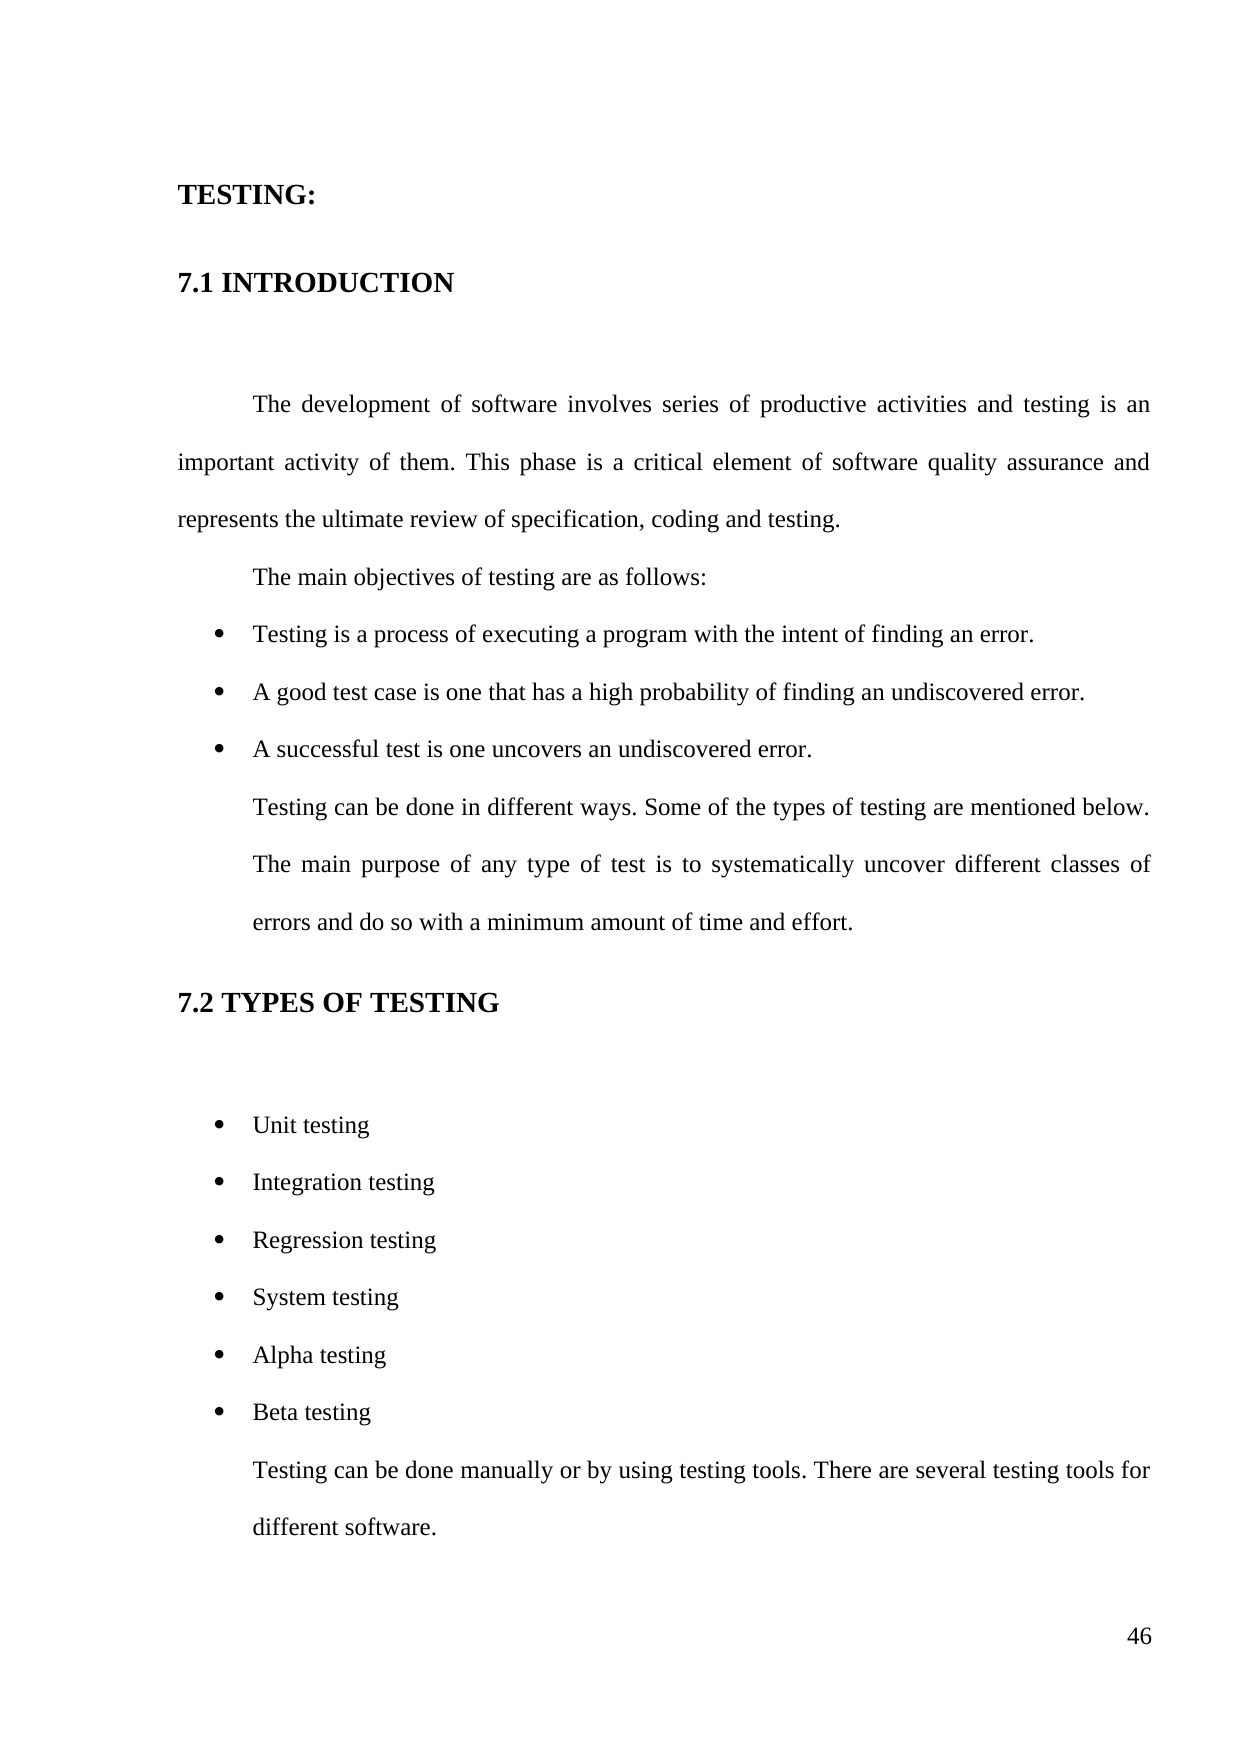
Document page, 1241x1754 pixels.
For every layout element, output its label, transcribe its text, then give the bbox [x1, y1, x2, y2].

list System testing [215, 1282, 1152, 1311]
list Alpha testing [215, 1340, 1152, 1369]
subtitle 7.1 INTRODUCTION [177, 265, 1152, 298]
list Testing is a process of executing a program with the intent of finding an error. [215, 619, 1152, 648]
text The main objectives of testing are as follows: [177, 562, 1152, 591]
subtitle 7.2 TYPES OF TESTING [177, 985, 1152, 1019]
list Unit testing [215, 1110, 1152, 1139]
list Beta testing [215, 1397, 1152, 1426]
list Regression testing [215, 1225, 1152, 1254]
list Testing can be done in different ways. Some of the types of testing are mentioned below. The main purpose of any type of test is to systematically uncover different classes of errors and do so with a minimum amount of time and effort. [252, 792, 1152, 936]
text The development of software involves series of productive activities and testing is an important activity of them. This phase is a critical element of software quality assurance and represents the ultimate review of specification, coding and testing. [177, 389, 1152, 533]
list A successful test is one uncovers an undiscovered error. [215, 734, 1152, 763]
list A good test case is one that has a high probability of finding an undiscovered error. [215, 677, 1152, 706]
list Testing can be done manually or by using testing tools. There are several testing tools for different software. [252, 1455, 1152, 1541]
list Integration testing [215, 1167, 1152, 1196]
text TESTING: [177, 177, 1152, 211]
